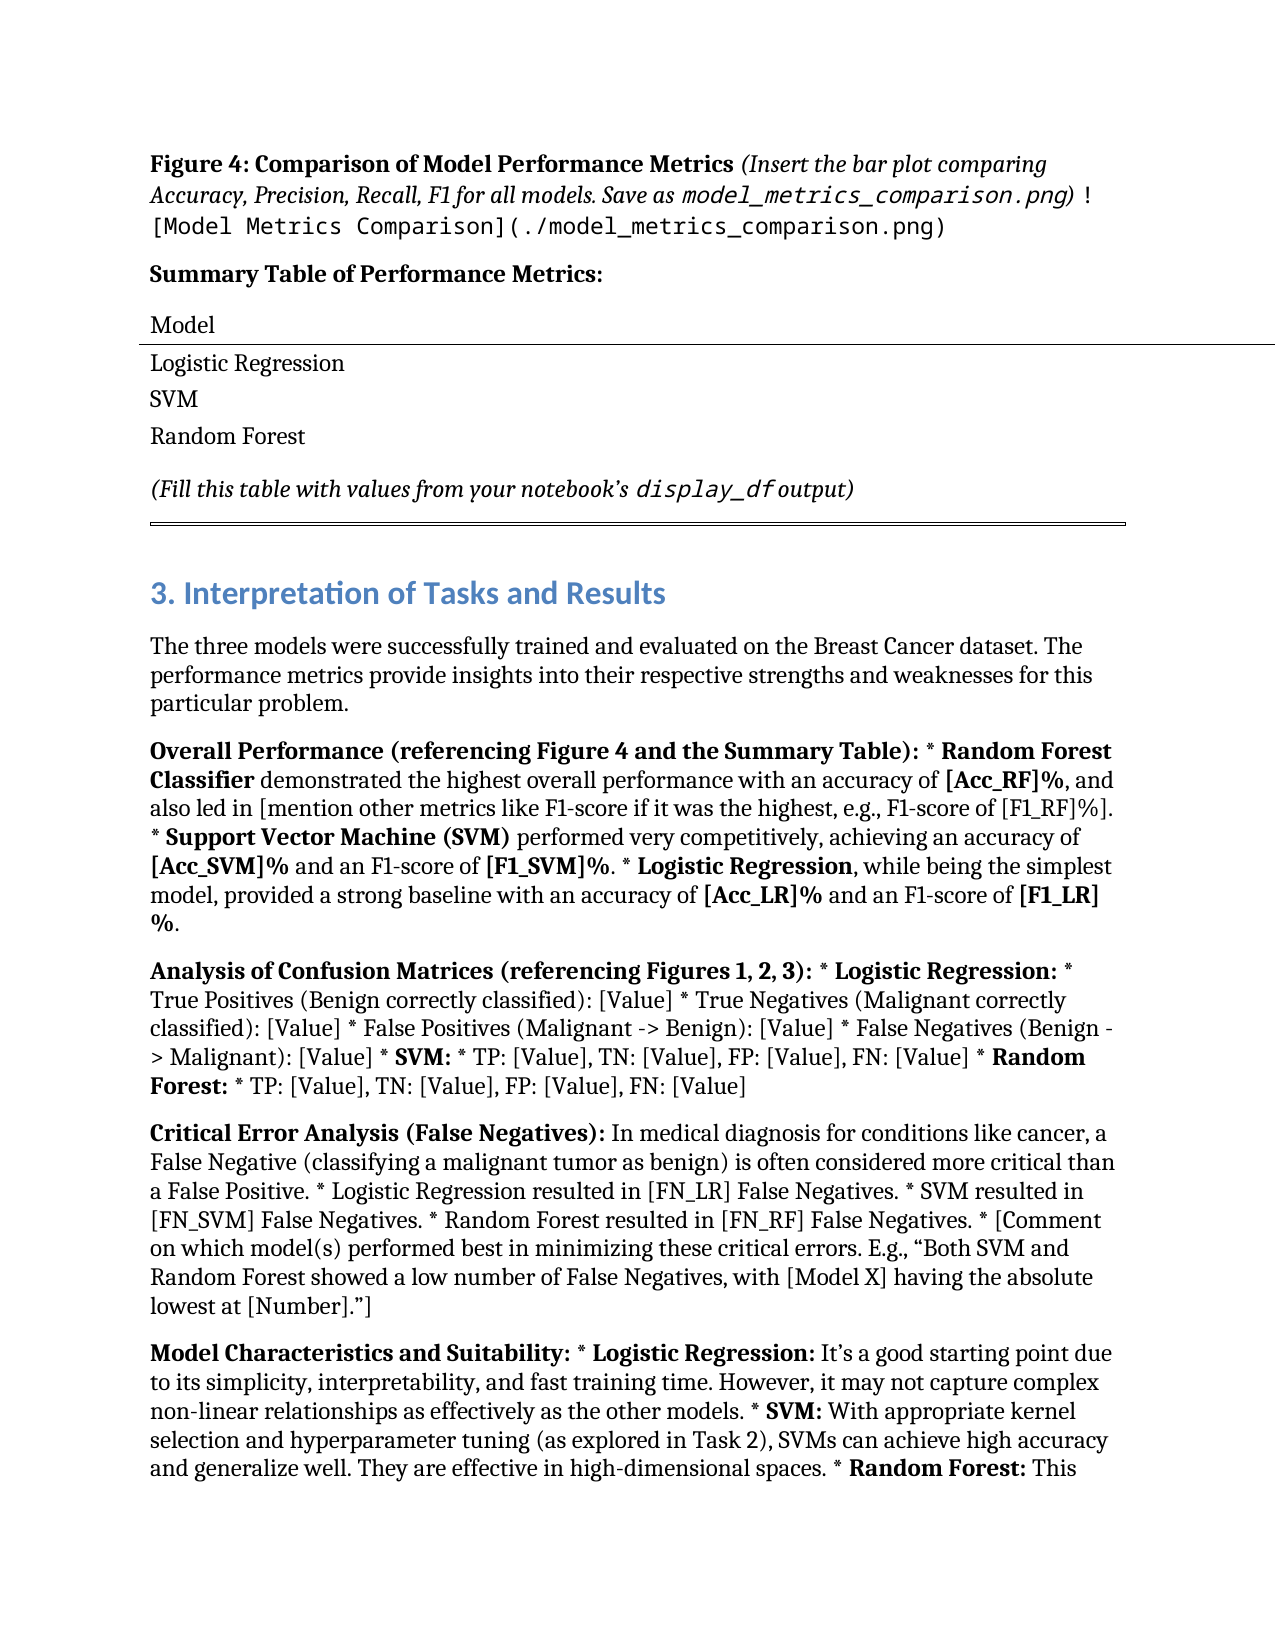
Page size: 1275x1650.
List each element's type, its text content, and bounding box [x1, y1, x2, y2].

text (Fill this table with values from your notebook’s display_df output) [150, 473, 1125, 504]
table_cell SVM [139, 382, 1275, 418]
subtitle 3. Interpretation of Tasks and Results [150, 572, 1125, 613]
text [150, 1339, 1125, 1483]
table_cell Random Forest [139, 418, 1275, 454]
text Critical Error Analysis (False Negatives): In medical diagnosis for conditions like cancer, a False Negative (classifying a malignant tumor as benign) is often considered more critical than a False Positive. * Logistic Regression resulted in [FN_LR] False Negatives. * SVM resulted in [FN_SVM] False Negatives. * Random Forest resulted in [FN_RF] False Negatives. * [Comment on which model(s) performed best in minimizing these critical errors. E.g., “Both SVM and Random Forest showed a low number of False Negatives, with [Model X] having the absolute lowest at [Number].”] [150, 1119, 1125, 1321]
text Analysis of Confusion Matrices (referencing Figures 1, 2, 3): * Logistic Regression: * True Positives (Benign correctly classified): [Value] * True Negatives (Malignant correctly classified): [Value] * False Positives (Malignant -> Benign): [Value] * False Negatives (Benign -> Malignant): [Value] * SVM: * TP: [Value], TN: [Value], FP: [Value], FN: [Value] * Random Forest: * TP: [Value], TN: [Value], FP: [Value], FN: [Value] [150, 957, 1125, 1101]
table_header Model [139, 308, 1275, 344]
text Figure 4: Comparison of Model Performance Metrics (Insert the bar plot comparing Accuracy, Precision, Recall, F1 for all models. Save as model_metrics_comparison.png) ![Model Metrics Comparison](./model_metrics_comparison.png) [150, 150, 1125, 241]
text Overall Performance (referencing Figure 4 and the Summary Table): * Random Forest Classifier demonstrated the highest overall performance with an accuracy of [Acc_RF]%, and also led in [mention other metrics like F1-score if it was the highest, e.g., F1-score of [F1_RF]%]. * Support Vector Machine (SVM) performed very competitively, achieving an accuracy of [Acc_SVM]% and an F1-score of [F1_SVM]%. * Logistic Regression, while being the simplest model, provided a strong baseline with an accuracy of [Acc_LR]% and an F1-score of [F1_LR]%. [150, 737, 1125, 938]
table_cell Logistic Regression [139, 345, 1275, 382]
text The three models were successfully trained and evaluated on the Breast Cancer dataset. The performance metrics provide insights into their respective strengths and weaknesses for this particular problem. [150, 632, 1125, 718]
text Summary Table of Performance Metrics: [150, 260, 1125, 289]
